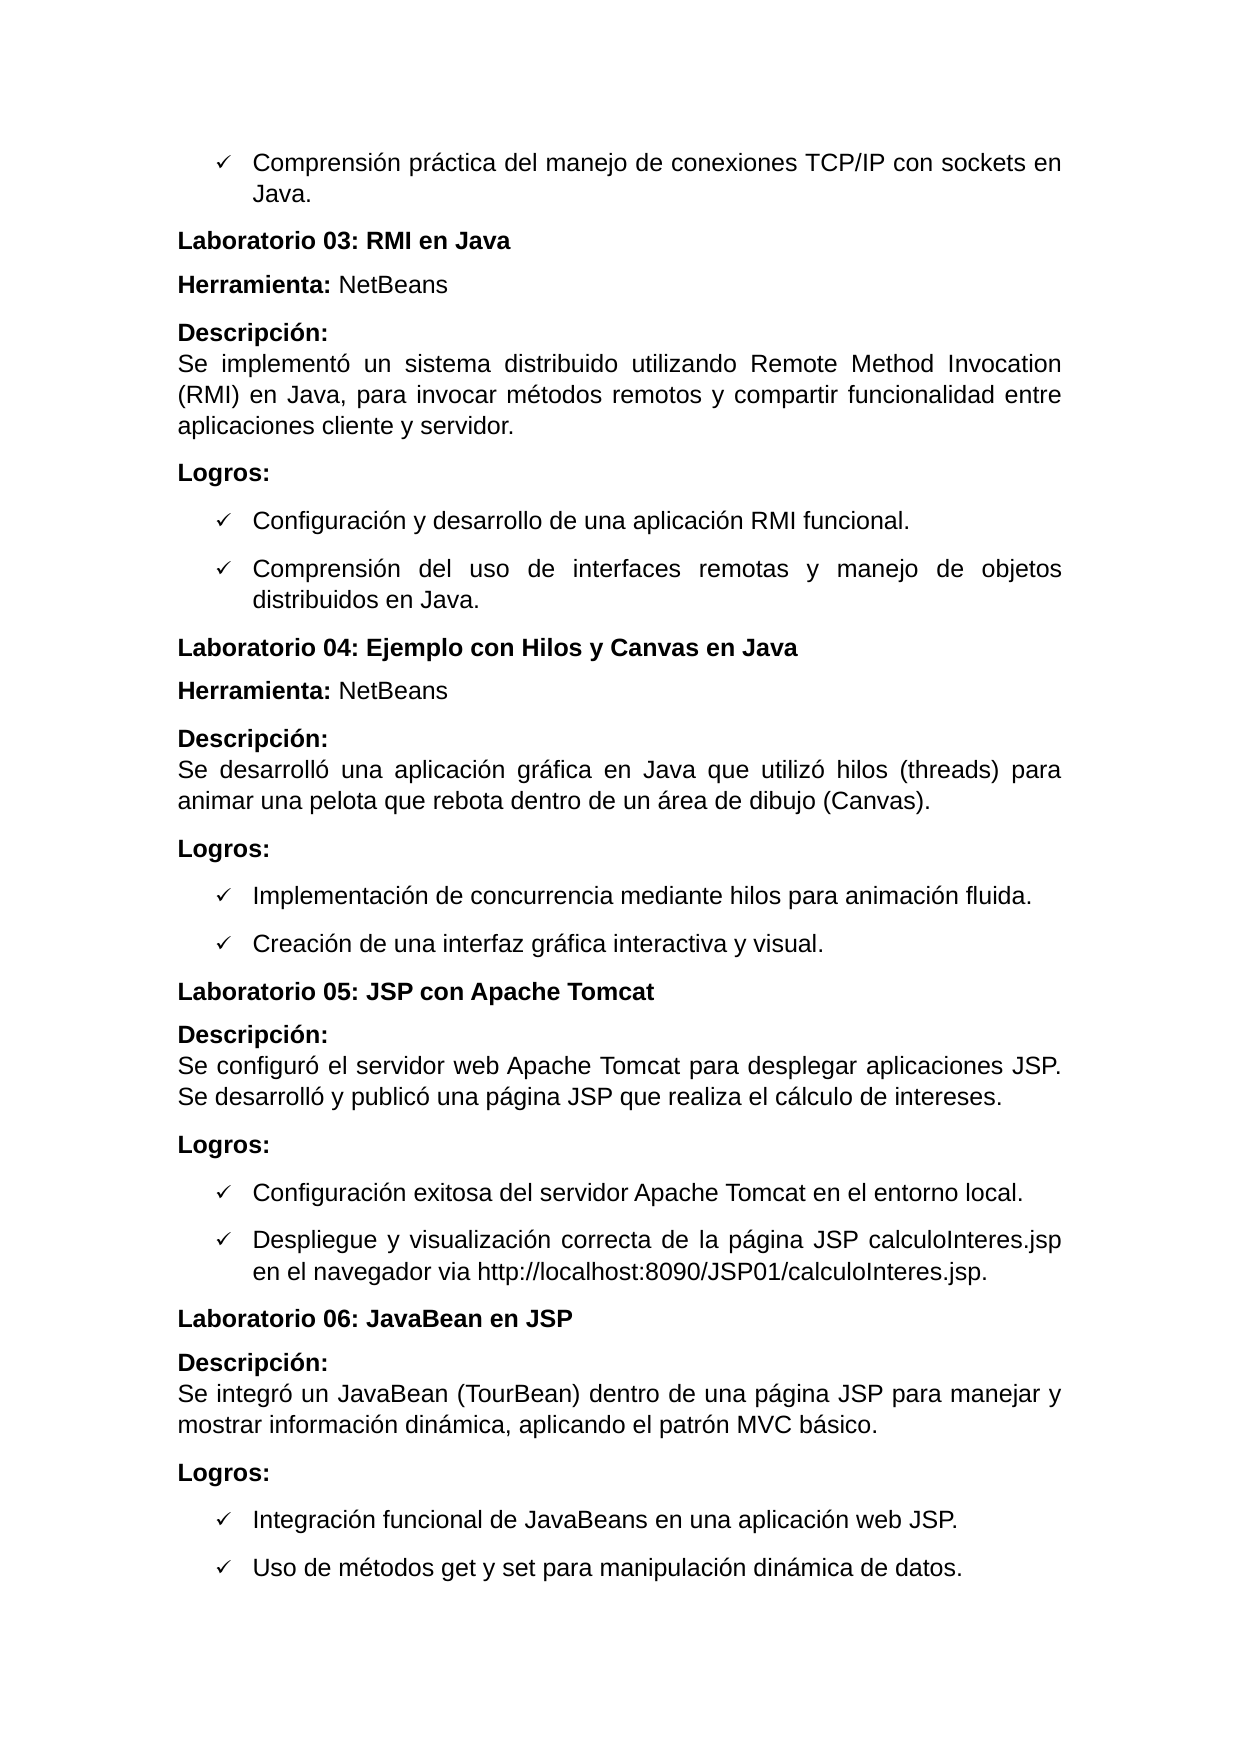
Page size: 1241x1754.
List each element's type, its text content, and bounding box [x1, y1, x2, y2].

subtitle Laboratorio 05: JSP con Apache Tomcat [177, 977, 1063, 1006]
list Creación de una interfaz gráfica interactiva y visual. [215, 929, 1063, 958]
text Logros: [177, 1130, 1063, 1159]
subtitle Laboratorio 06: JavaBean en JSP [177, 1304, 1063, 1333]
text Herramienta: NetBeans [177, 270, 1063, 299]
subtitle Laboratorio 04: Ejemplo con Hilos y Canvas en Java [177, 633, 1063, 661]
list Comprensión del uso de interfaces remotas y manejo de objetos distribuidos en Java. [215, 554, 1063, 614]
list Comprensión práctica del manejo de conexiones TCP/IP con sockets en Java. [215, 148, 1063, 207]
text Herramienta: NetBeans [177, 676, 1063, 705]
list Configuración exitosa del servidor Apache Tomcat en el entorno local. [215, 1178, 1063, 1207]
subtitle Laboratorio 03: RMI en Java [177, 226, 1063, 255]
text Logros: [177, 834, 1063, 862]
text Logros: [177, 1458, 1063, 1486]
text Descripción: Se integró un JavaBean (TourBean) dentro de una página JSP para manejar y mostrar información dinámica, aplicando el patrón MVC básico. [177, 1348, 1063, 1439]
text Descripción: Se configuró el servidor web Apache Tomcat para desplegar aplicaciones JSP. Se desarrolló y publicó una página JSP que realiza el cálculo de intereses. [177, 1020, 1063, 1111]
text Descripción: Se desarrolló una aplicación gráfica en Java que utilizó hilos (threads) para animar una pelota que rebota dentro de un área de dibujo (Canvas). [177, 724, 1063, 815]
text Descripción: Se implementó un sistema distribuido utilizando Remote Method Invocation (RMI) en Java, para invocar métodos remotos y compartir funcionalidad entre aplicaciones cliente y servidor. [177, 318, 1063, 439]
list Configuración y desarrollo de una aplicación RMI funcional. [215, 506, 1063, 535]
list Integración funcional de JavaBeans en una aplicación web JSP. [215, 1505, 1063, 1534]
list Uso de métodos get y set para manipulación dinámica de datos. [215, 1553, 1063, 1582]
list Implementación de concurrencia mediante hilos para animación fluida. [215, 881, 1063, 910]
list Despliegue y visualización correcta de la página JSP calculoInteres.jsp en el navegador via http://localhost:8090/JSP01/calculoInteres.jsp. [215, 1226, 1063, 1285]
text Logros: [177, 458, 1063, 487]
